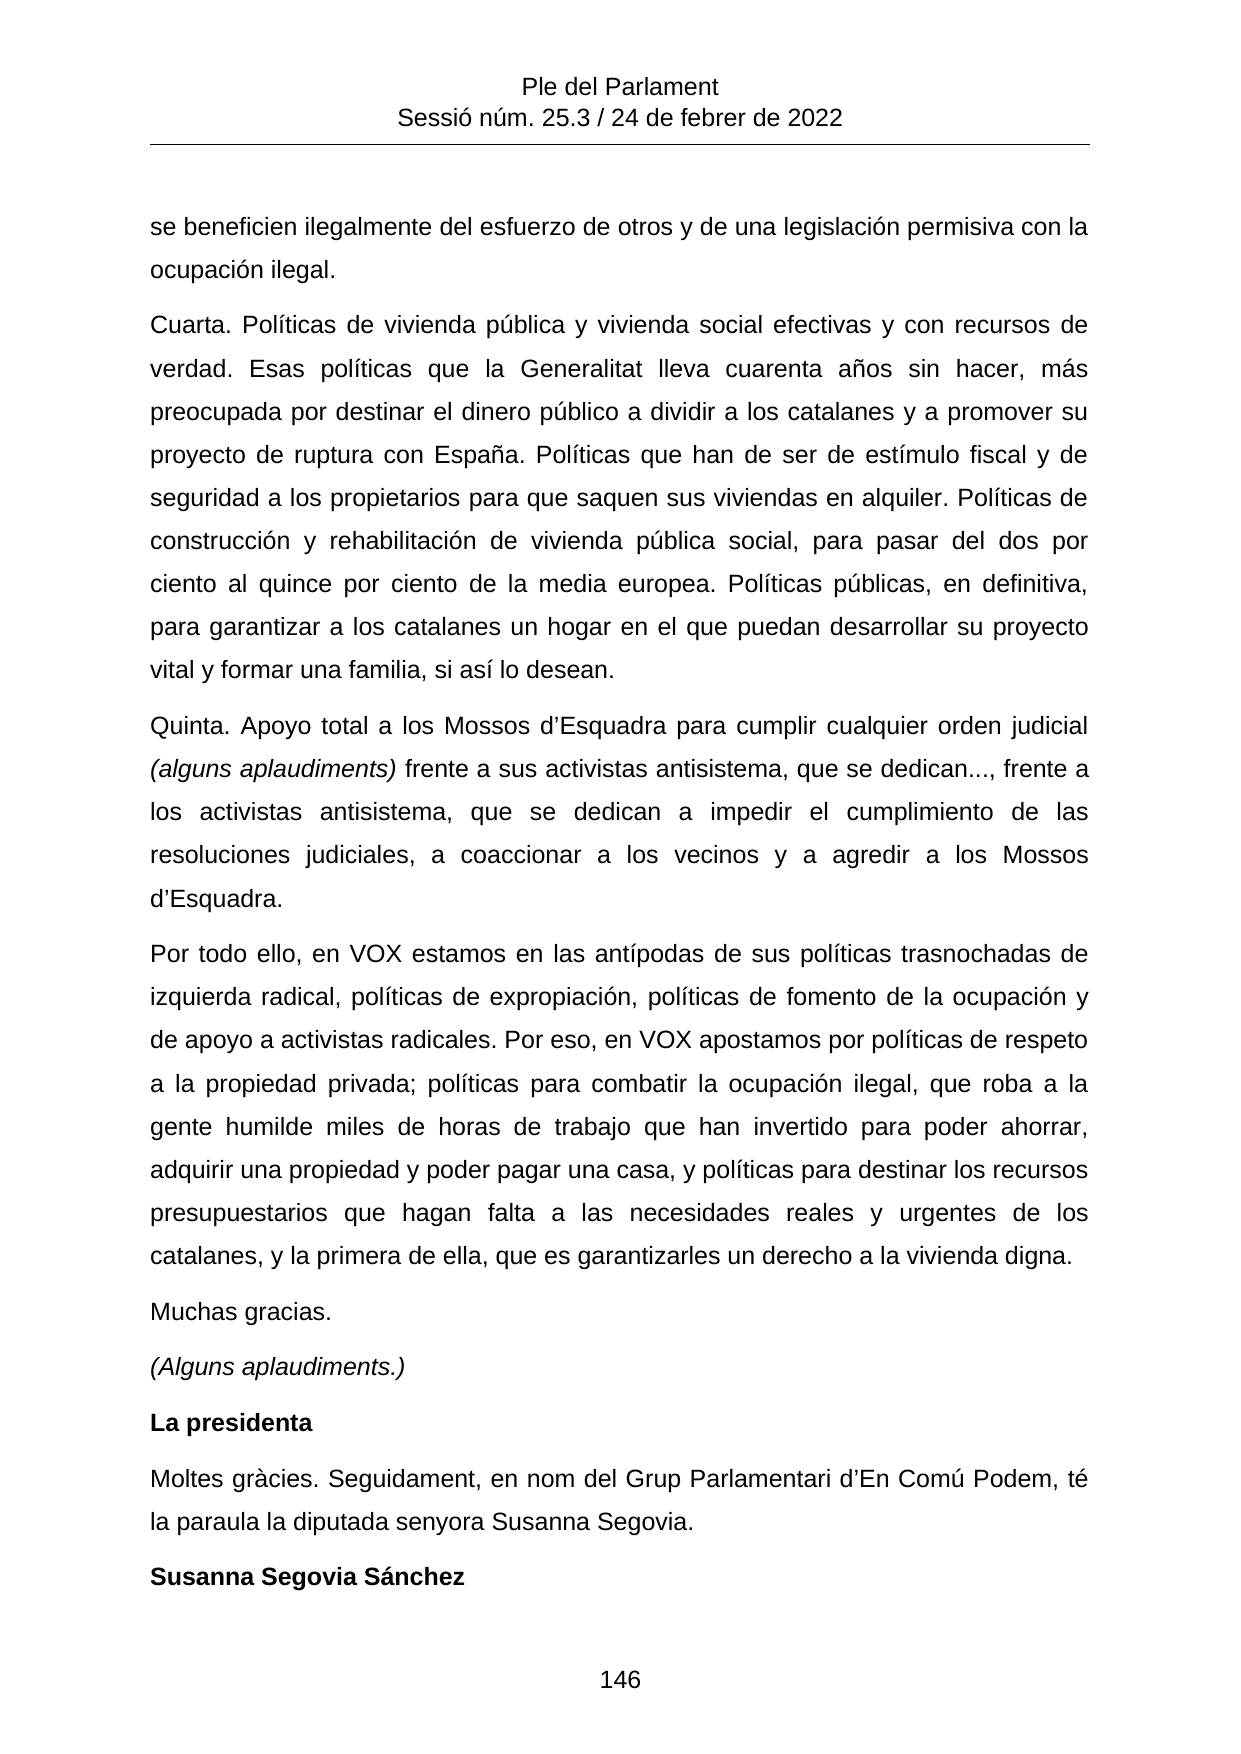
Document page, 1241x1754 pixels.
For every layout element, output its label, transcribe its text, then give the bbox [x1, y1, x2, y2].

text Susanna Segovia Sánchez [150, 1562, 1090, 1591]
text Quinta. Apoyo total a los Mossos d’Esquadra para cumplir cualquier orden judicial (alguns aplaudiments) frente a sus activistas antisistema, que se dedican..., frente a los activistas antisistema, que se dedican a impedir el cumplimiento de las resoluciones judiciales, a coaccionar a los vecinos y a agredir a los Mossos d’Esquadra. [150, 711, 1090, 912]
text La presidenta [150, 1408, 1090, 1437]
text Moltes gràcies. Seguidament, en nom del Grup Parlamentari d’En Comú Podem, té la paraula la diputada senyora Susanna Segovia. [150, 1464, 1090, 1536]
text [150, 212, 1090, 284]
text Muchas gracias. [150, 1297, 1090, 1326]
text Cuarta. Políticas de vivienda pública y vivienda social efectivas y con recursos de verdad. Esas políticas que la Generalitat lleva cuarenta años sin hacer, más preocupada por destinar el dinero público a dividir a los catalanes y a promover su proyecto de ruptura con España. Políticas que han de ser de estímulo fiscal y de seguridad a los propietarios para que saquen sus viviendas en alquiler. Políticas de construcción y rehabilitación de vivienda pública social, para pasar del dos por ciento al quince por ciento de la media europea. Políticas públicas, en definitiva, para garantizar a los catalanes un hogar en el que puedan desarrollar su proyecto vital y formar una familia, si así lo desean. [150, 311, 1090, 684]
text Por todo ello, en VOX estamos en las antípodas de sus políticas trasnochadas de izquierda radical, políticas de expropiación, políticas de fomento de la ocupación y de apoyo a activistas radicales. Por eso, en VOX apostamos por políticas de respeto a la propiedad privada; políticas para combatir la ocupación ilegal, que roba a la gente humilde miles de horas de trabajo que han invertido para poder ahorrar, adquirir una propiedad y poder pagar una casa, y políticas para destinar los recursos presupuestarios que hagan falta a las necesidades reales y urgentes de los catalanes, y la primera de ella, que es garantizarles un derecho a la vivienda digna. [150, 939, 1090, 1270]
text (Alguns aplaudiments.) [150, 1352, 1090, 1381]
